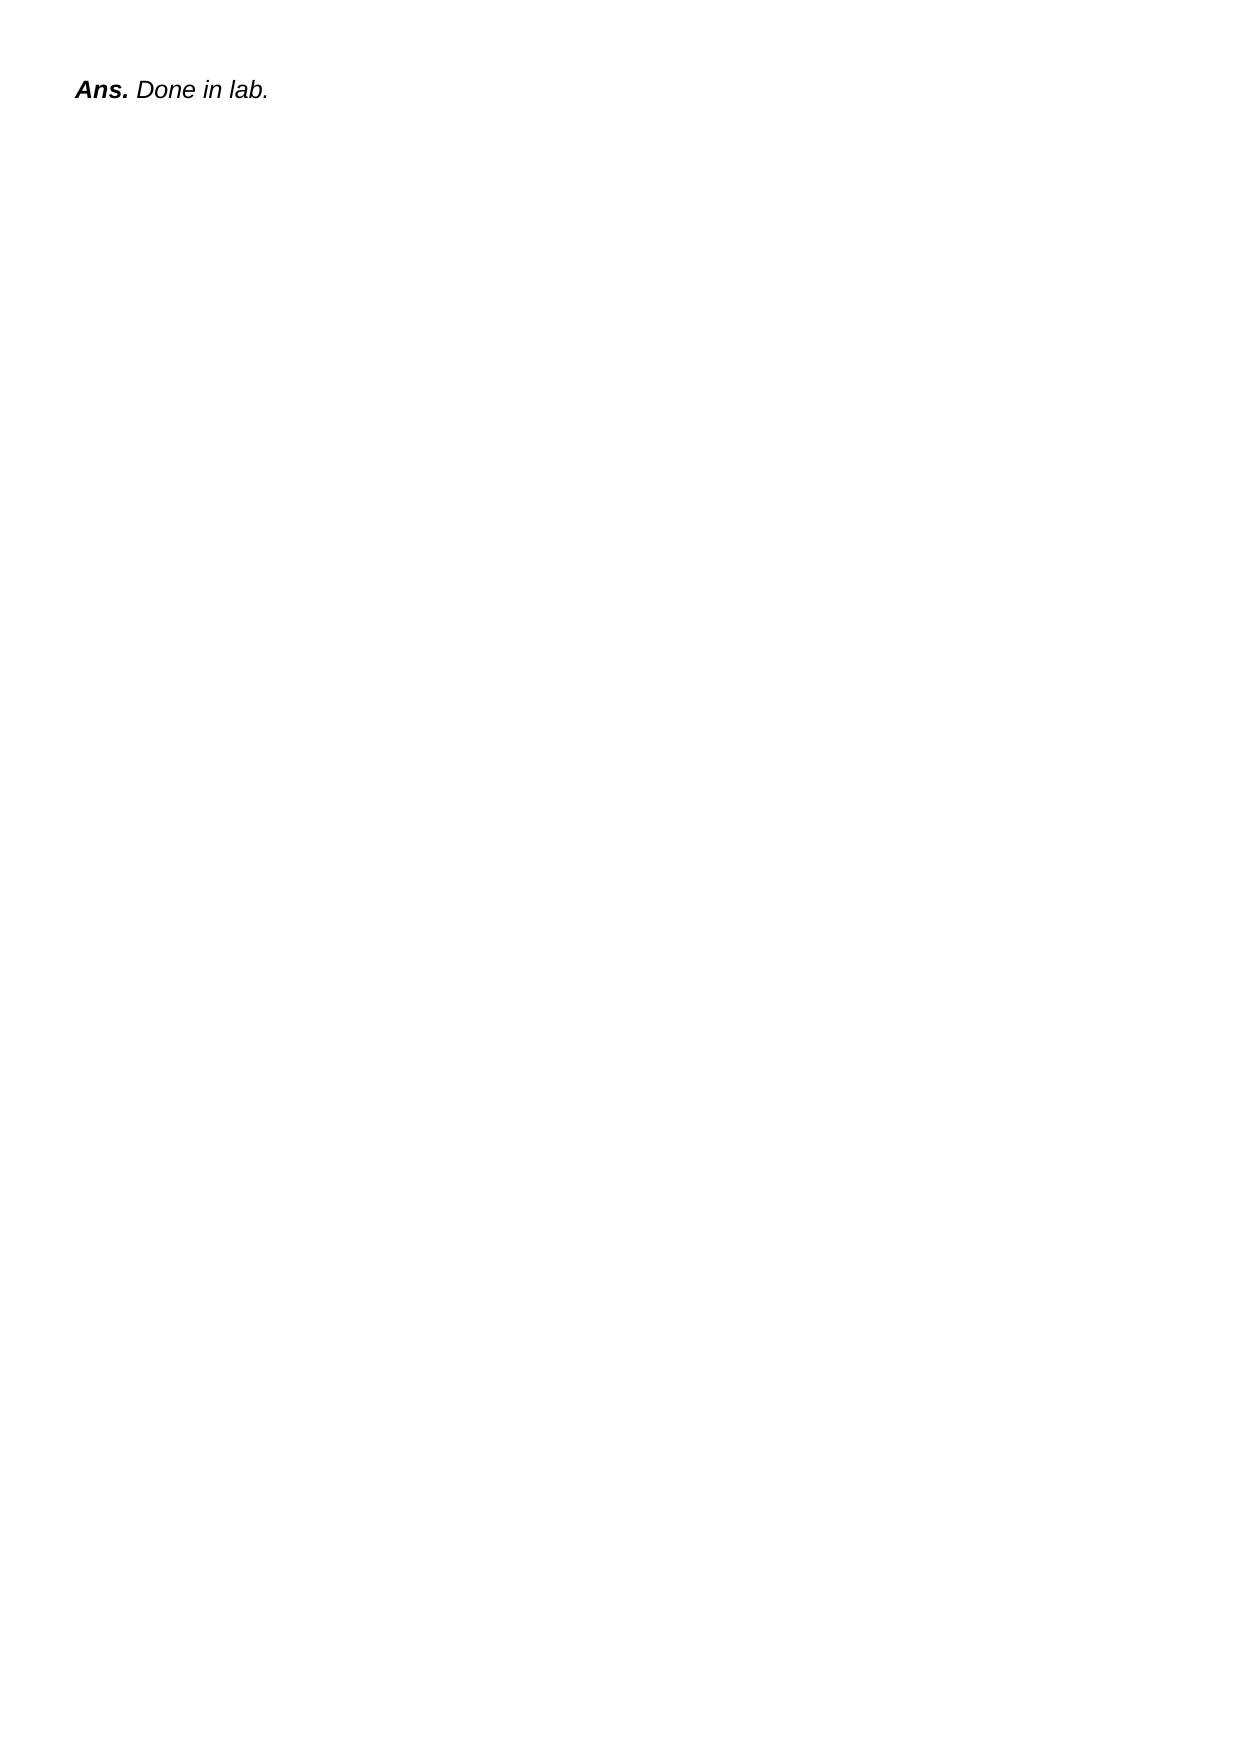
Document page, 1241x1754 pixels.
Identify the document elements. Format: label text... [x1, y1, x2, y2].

text Ans. Done in lab. [75, 75, 1165, 104]
